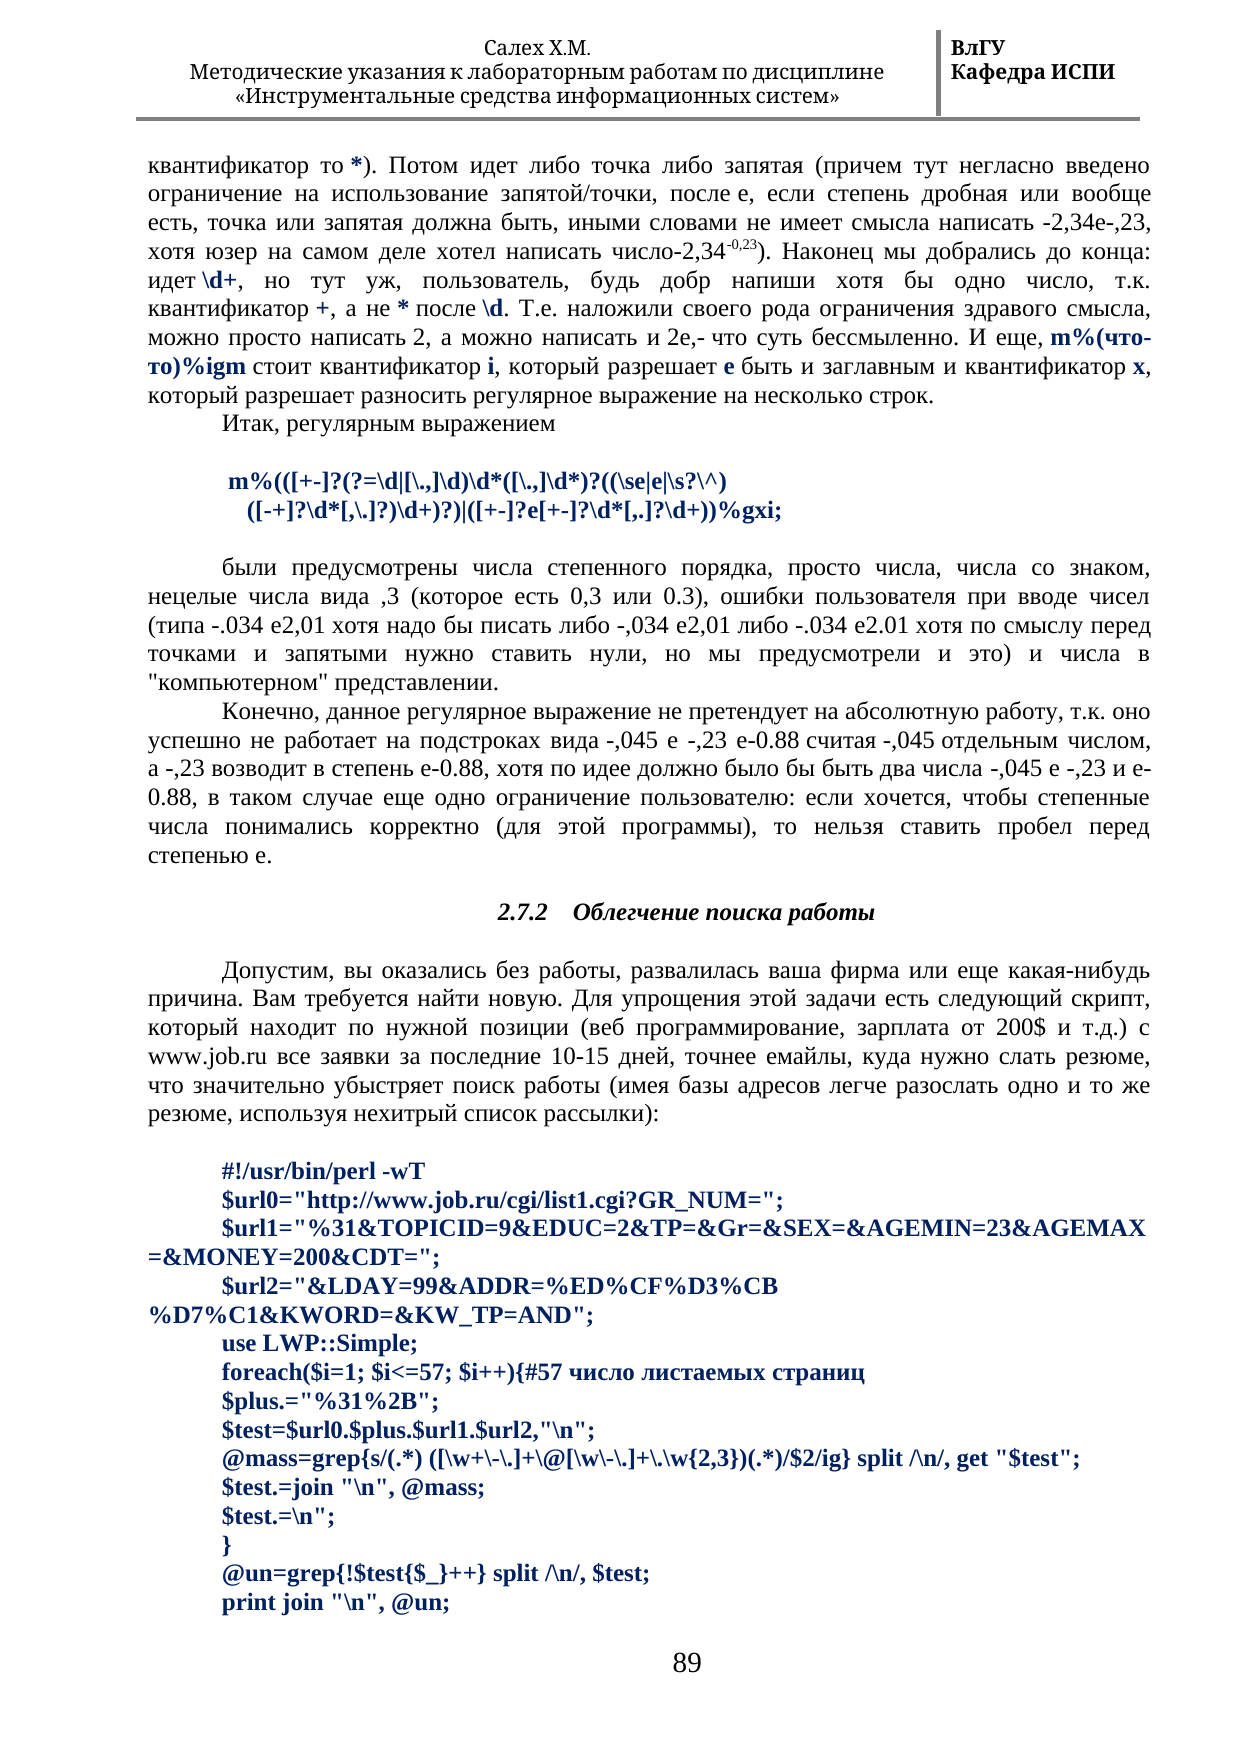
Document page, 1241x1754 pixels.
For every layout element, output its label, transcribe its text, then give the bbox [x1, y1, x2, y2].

text $test=$url0.$plus.$url1.$url2,"\n"; [148, 1415, 1152, 1443]
text $url2="&LDAY=99&ADDR=%ED%CF%D3%CB%D7%C1&KWORD=&KW_TP=AND"; [148, 1271, 1152, 1328]
text @un=grep{!$test{$_}++} split /\n/, $test; [148, 1558, 1152, 1587]
text m%(([+-]?(?=\d|[\.,]\d)\d*([\.,]\d*)?((\se|e|\s?\^) [148, 466, 1152, 495]
text Итак, регулярным выражением [148, 408, 1152, 437]
text ([-+]?\d*[,\.]?)\d+)?)|([+-]?e[+-]?\d*[,.]?\d+))%gxi; [148, 495, 1152, 523]
text } [148, 1530, 1152, 1558]
text foreach($i=1; $i<=57; $i++){#57 число листаемых страниц [148, 1357, 1152, 1386]
text Допустим, вы оказались без работы, развалилась ваша фирма или еще какая-нибудь причина. Вам требуется найти новую. Для упрощения этой задачи есть следующий скрипт, который находит по нужной позиции (веб программирование, зарплата от 200$ и т.д.) с www.job.ru все заявки за последние 10-15 дней, точнее емайлы, куда нужно слать резюме, что значительно убыстряет поиск работы (имея базы адресов легче разослать одно и то же резюме, используя нехитрый список рассылки): [148, 955, 1152, 1127]
text $test.=join "\n", @mass; [148, 1472, 1152, 1501]
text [148, 150, 1152, 408]
text @mass=grep{s/(.*) ([\w+\-\.]+\@[\w\-\.]+\.\w{2,3})(.*)/$2/ig} split /\n/, get "$test"; [148, 1443, 1152, 1472]
text use LWP::Simple; [148, 1328, 1152, 1357]
text $url1="%31&TOPICID=9&EDUC=2&TP=&Gr=&SEX=&AGEMIN=23&AGEMAX=&MONEY=200&CDT="; [148, 1213, 1152, 1271]
text $plus.="%31%2B"; [148, 1386, 1152, 1415]
text #!/usr/bin/perl -wT [148, 1156, 1152, 1185]
text были предусмотрены числа степенного порядка, просто числа, числа со знаком, нецелые числа вида ,3 (которое есть 0,3 или 0.3), ошибки пользователя при вводе чисел (типа -.034 e2,01 хотя надо бы писать либо -,034 e2,01 либо -.034 e2.01 хотя по смыслу перед точками и запятыми нужно ставить нули, но мы предусмотрели и это) и числа в "компьютерном" представлении. [148, 552, 1152, 696]
text $test.=\n"; [148, 1501, 1152, 1530]
text Конечно, данное регулярное выражение не претендует на абсолютную работу, т.к. оно успешно не работает на подстроках вида -,045 e -,23 e-0.88 считая -,045 отдельным числом, а -,23 возводит в степень e-0.88, хотя по идее должно было бы быть два числа -,045 e -,23 и e-0.88, в таком случае еще одно ограничение пользователю: если хочется, чтобы степенные числа понимались корректно (для этой программы), то нельзя ставить пробел перед степенью e. [148, 696, 1152, 868]
text $url0="http://www.job.ru/cgi/list1.cgi?GR_NUM="; [148, 1185, 1152, 1213]
list Облегчение поиска работы [221, 897, 1152, 926]
text print join "\n", @un; [148, 1587, 1152, 1616]
